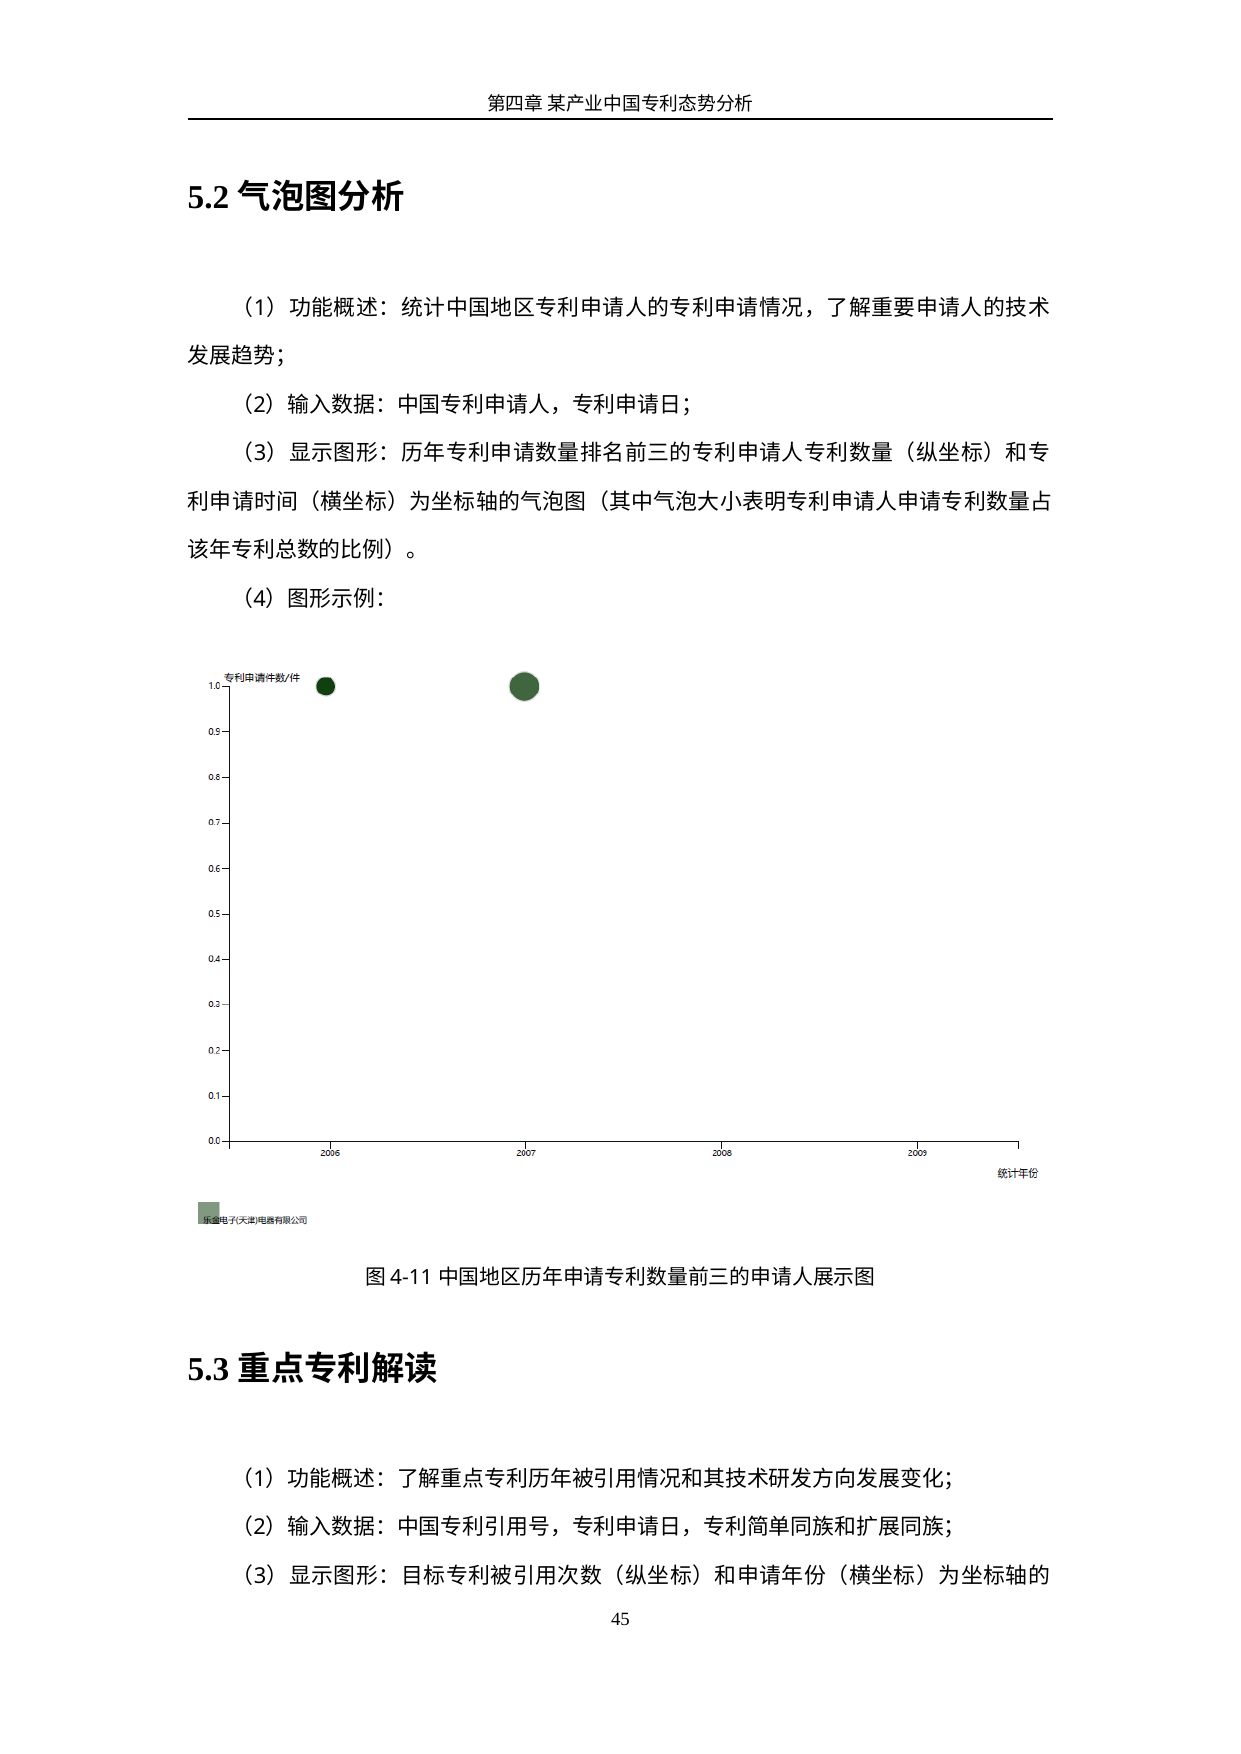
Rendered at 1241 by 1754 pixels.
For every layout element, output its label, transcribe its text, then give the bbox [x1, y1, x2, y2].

text （2）输入数据：中国专利引用号，专利申请日，专利简单同族和扩展同族； [187, 1509, 1053, 1542]
text （4）图形示例： [187, 580, 1053, 613]
text （1）功能概述：统计中国地区专利申请人的专利申请情况，了解重要申请人的技术发展趋势； [187, 289, 1053, 370]
picture [187, 628, 1053, 1233]
subtitle 5.2 气泡图分析 [187, 162, 1053, 227]
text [187, 1557, 1053, 1590]
text （2）输入数据：中国专利申请人，专利申请日； [187, 386, 1053, 419]
subtitle 5.3 重点专利解读 [187, 1333, 1053, 1398]
text （3）显示图形：历年专利申请数量排名前三的专利申请人专利数量（纵坐标）和专利申请时间（横坐标）为坐标轴的气泡图（其中气泡大小表明专利申请人申请专利数量占该年专利总数的比例）。 [187, 434, 1053, 564]
text （1）功能概述：了解重点专利历年被引用情况和其技术研发方向发展变化； [187, 1461, 1053, 1493]
text 图4-11 中国地区历年申请专利数量前三的申请人展示图 [187, 1259, 1053, 1291]
